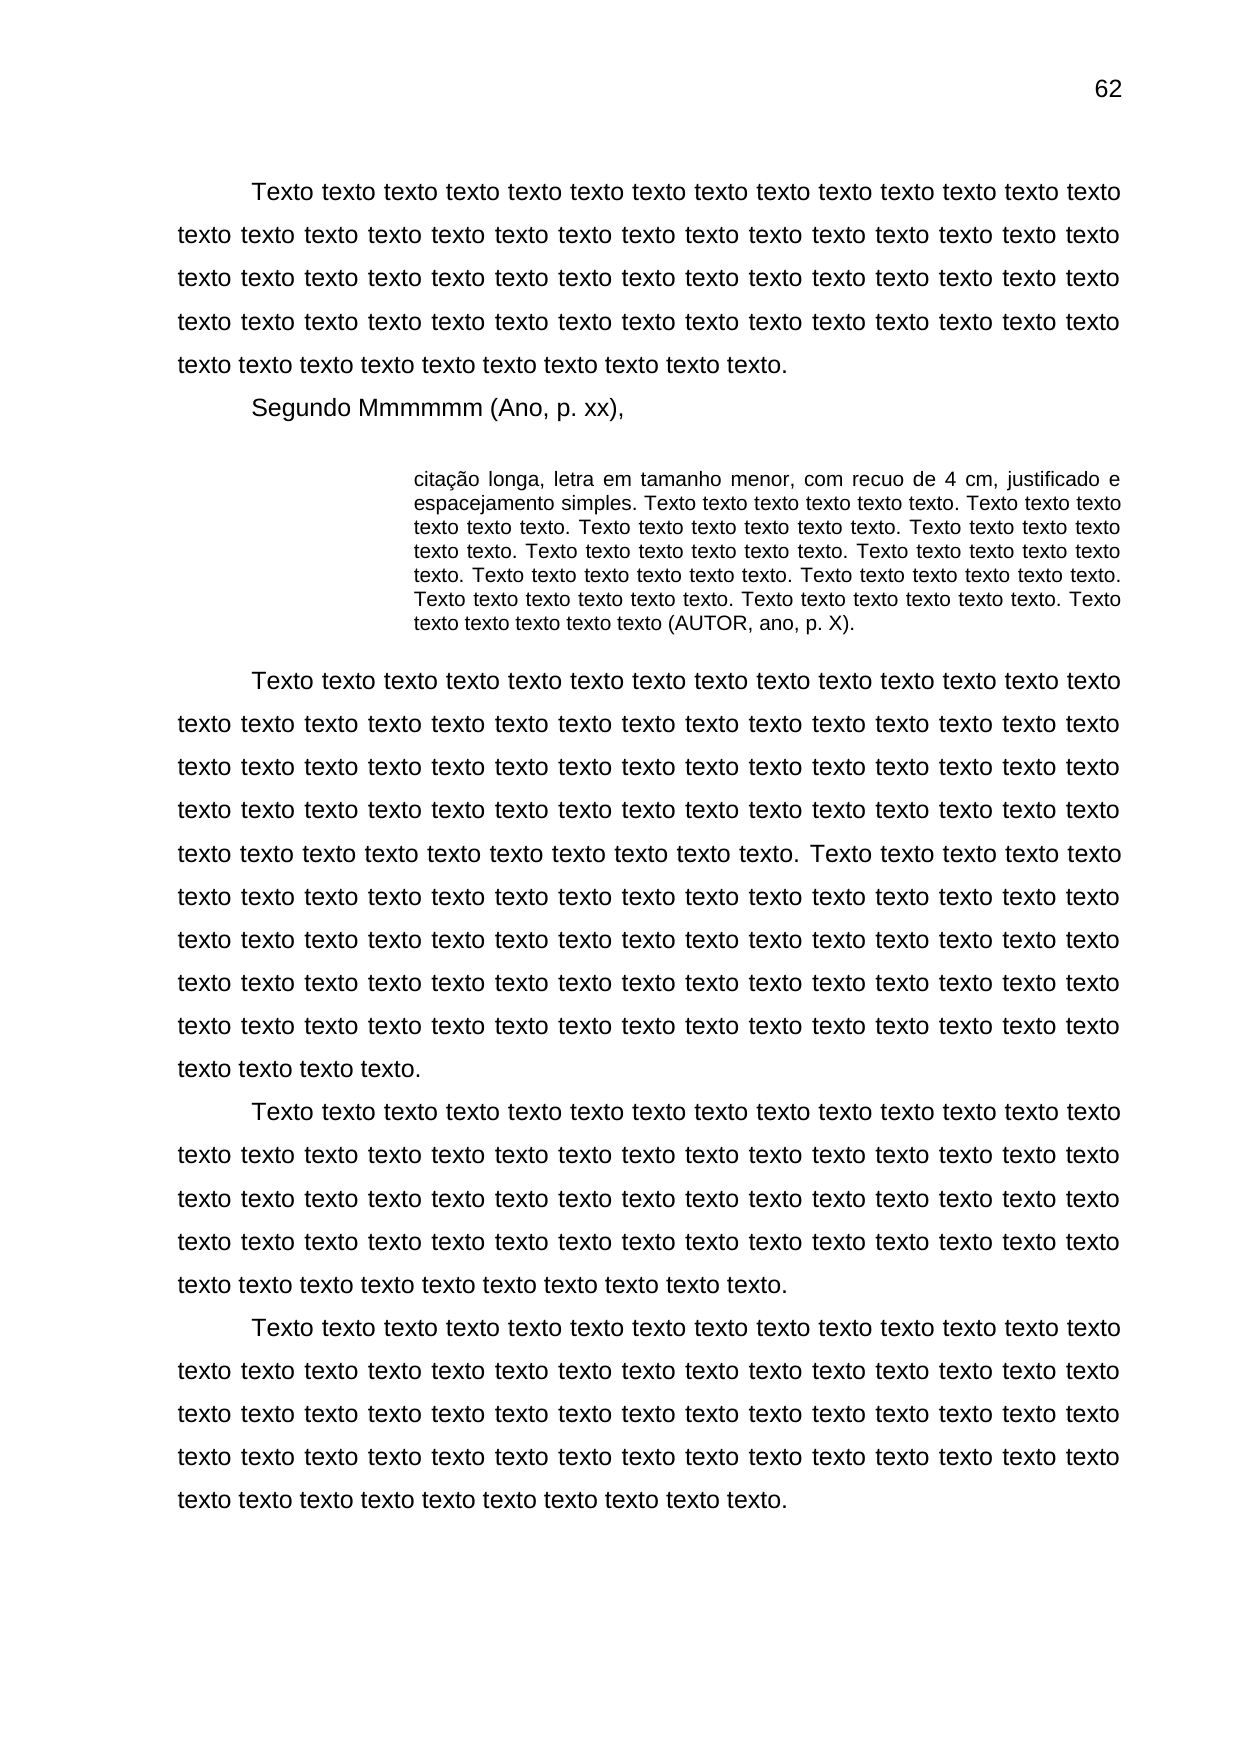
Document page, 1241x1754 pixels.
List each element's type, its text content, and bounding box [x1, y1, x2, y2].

text Texto texto texto texto texto texto texto texto texto texto texto texto texto texto texto texto texto texto texto texto texto texto texto texto texto texto texto texto texto texto texto texto texto texto texto texto texto texto texto texto texto texto texto texto texto texto texto texto texto texto texto texto texto texto texto texto texto texto texto texto texto texto texto texto texto texto texto texto texto. Texto texto texto texto texto texto texto texto texto texto texto texto texto texto texto texto texto texto texto texto texto texto texto texto texto texto texto texto texto texto texto texto texto texto texto texto texto texto texto texto texto texto texto texto texto texto texto texto texto texto texto texto texto texto texto texto texto texto texto texto texto texto texto texto texto texto texto texto texto. [177, 666, 1122, 1083]
text citação longa, letra em tamanho menor, com recuo de 4 cm, justificado e espacejamento simples. Texto texto texto texto texto texto. Texto texto texto texto texto texto. Texto texto texto texto texto texto. Texto texto texto texto texto texto. Texto texto texto texto texto texto. Texto texto texto texto texto texto. Texto texto texto texto texto texto. Texto texto texto texto texto texto. Texto texto texto texto texto texto. Texto texto texto texto texto texto. Texto texto texto texto texto texto (AUTOR, ano, p. X). [413, 467, 1122, 635]
text Segundo Mmmmmm (Ano, p. xx), [177, 393, 1122, 422]
